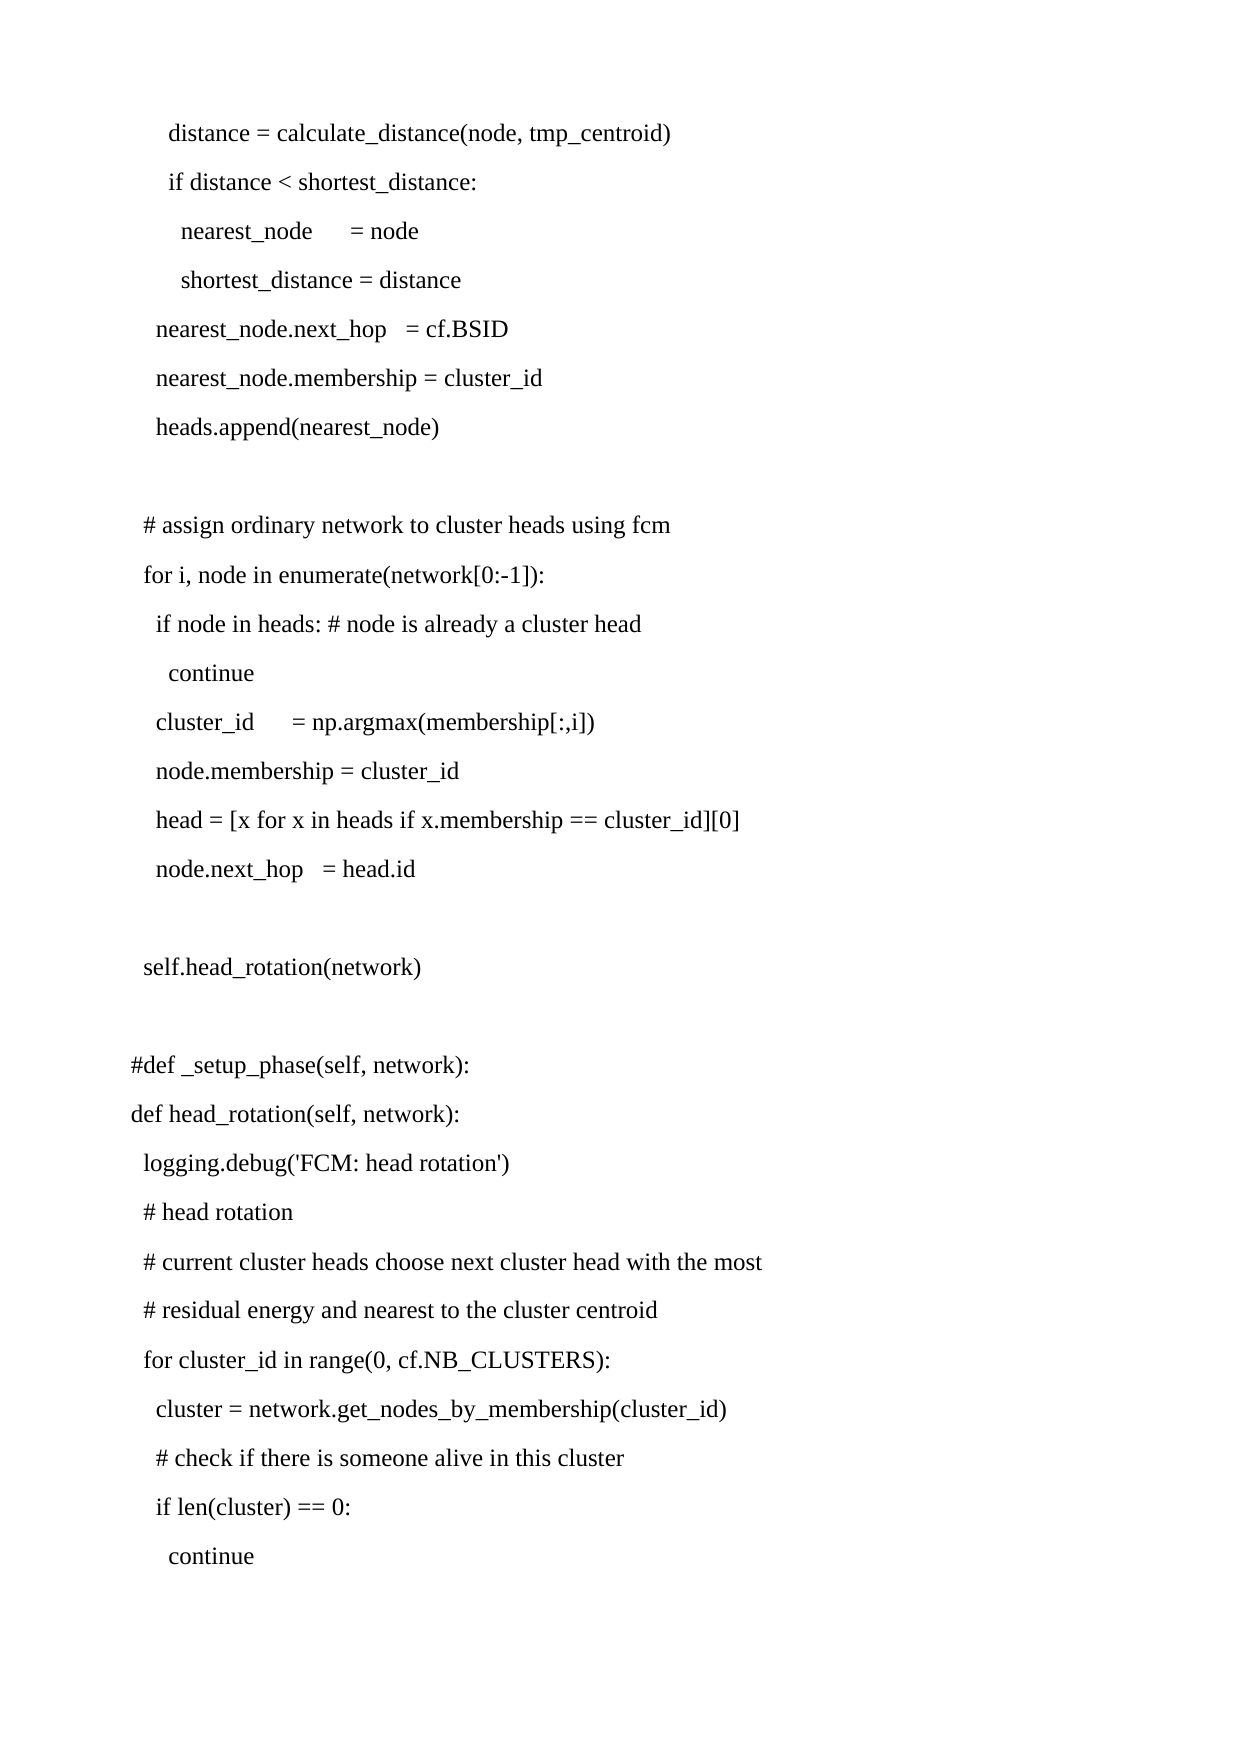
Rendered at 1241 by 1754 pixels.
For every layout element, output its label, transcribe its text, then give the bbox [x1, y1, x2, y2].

text self.head_rotation(network) [118, 952, 1122, 981]
text node.next_hop = head.id [118, 854, 1122, 883]
text #def _setup_phase(self, network): [118, 1050, 1122, 1079]
text def head_rotation(self, network): [118, 1099, 1122, 1128]
text node.membership = cluster_id [118, 756, 1122, 785]
text shortest_distance = distance [118, 265, 1122, 294]
text continue [118, 1541, 1122, 1570]
text # current cluster heads choose next cluster head with the most [118, 1247, 1122, 1275]
text cluster_id = np.argmax(membership[:,i]) [118, 707, 1122, 736]
text # assign ordinary network to cluster heads using fcm [118, 511, 1122, 539]
text nearest_node.membership = cluster_id [118, 363, 1122, 392]
text continue [118, 658, 1122, 687]
text logging.debug('FCM: head rotation') [118, 1148, 1122, 1177]
text heads.append(nearest_node) [118, 412, 1122, 441]
text if distance < shortest_distance: [118, 167, 1122, 196]
text # check if there is someone alive in this cluster [118, 1443, 1122, 1472]
text if node in heads: # node is already a cluster head [118, 609, 1122, 637]
text head = [x for x in heads if x.membership == cluster_id][0] [118, 805, 1122, 834]
text if len(cluster) == 0: [118, 1492, 1122, 1521]
text nearest_node.next_hop = cf.BSID [118, 314, 1122, 343]
text # head rotation [118, 1197, 1122, 1226]
text distance = calculate_distance(node, tmp_centroid) [118, 118, 1122, 147]
text for i, node in enumerate(network[0:-1]): [118, 560, 1122, 588]
text for cluster_id in range(0, cf.NB_CLUSTERS): [118, 1345, 1122, 1373]
text cluster = network.get_nodes_by_membership(cluster_id) [118, 1394, 1122, 1422]
text nearest_node = node [118, 216, 1122, 245]
text # residual energy and nearest to the cluster centroid [118, 1296, 1122, 1324]
